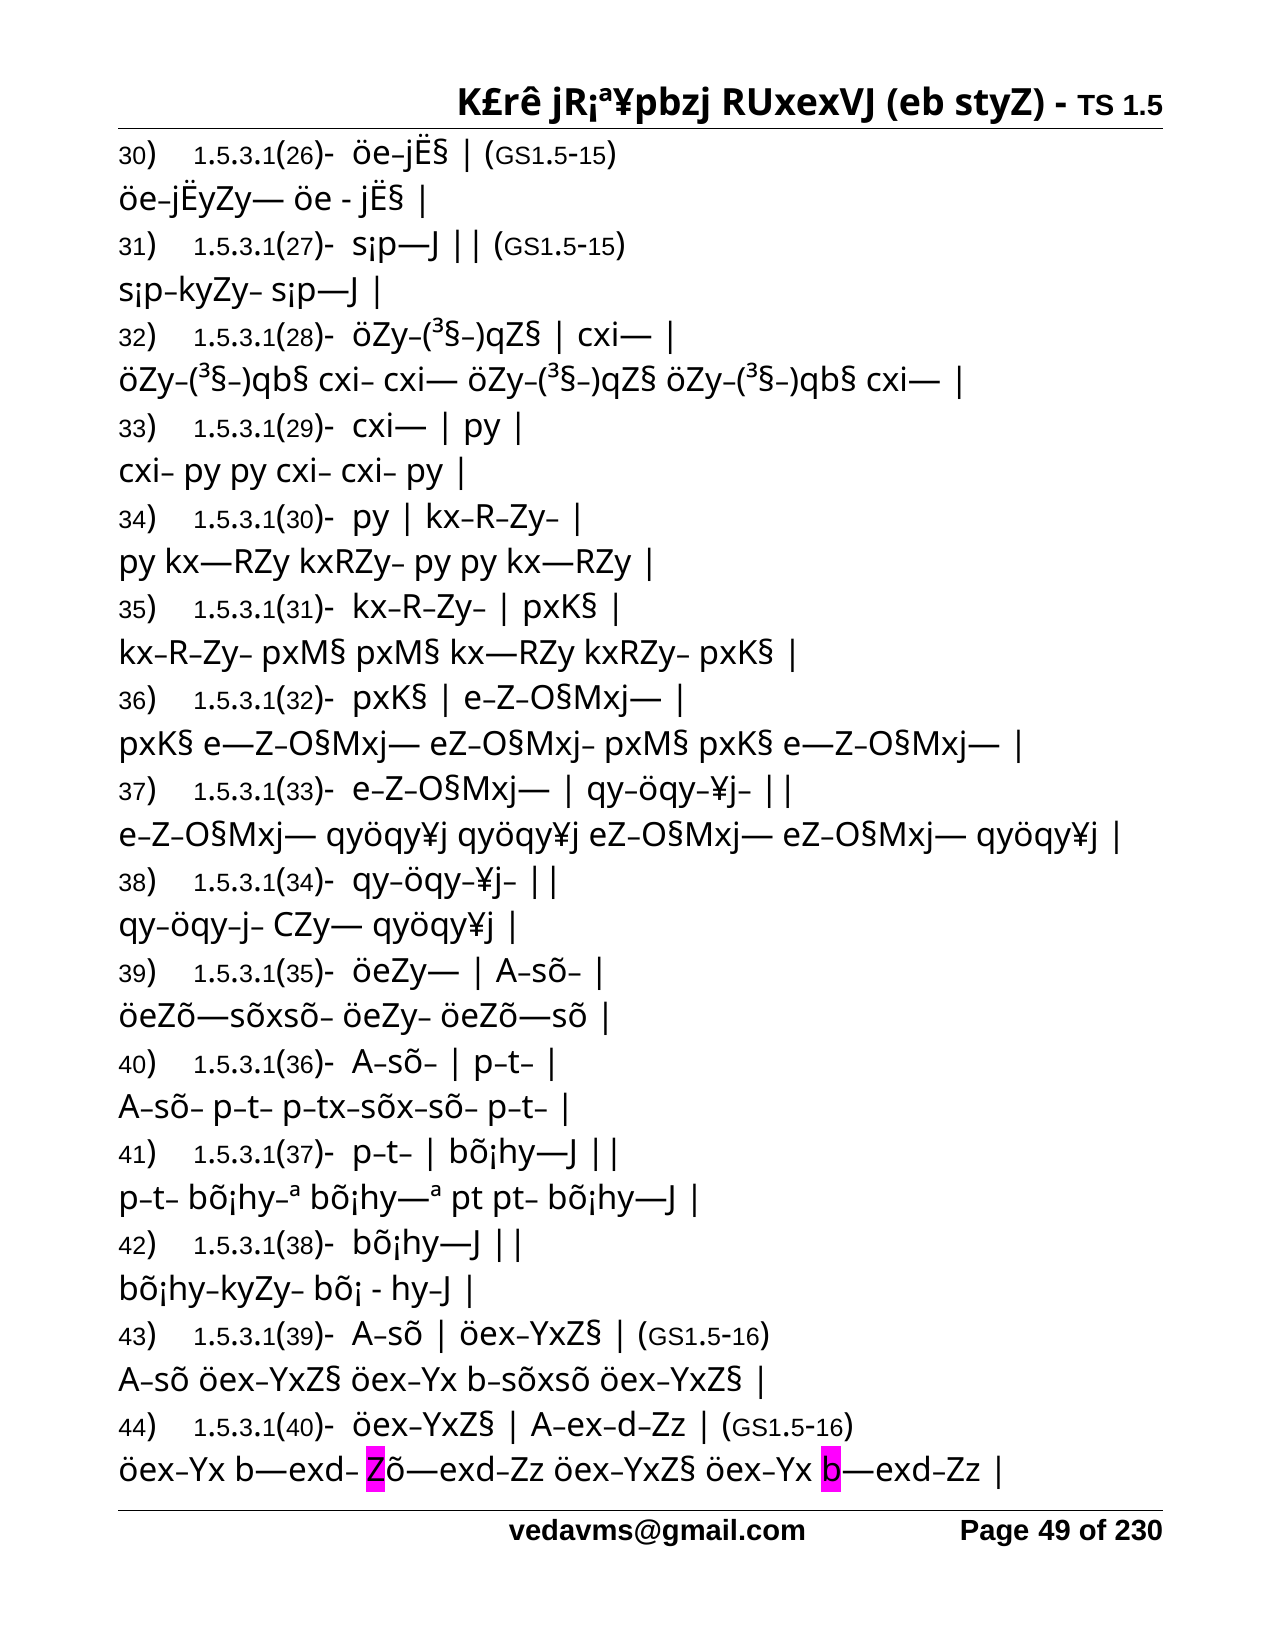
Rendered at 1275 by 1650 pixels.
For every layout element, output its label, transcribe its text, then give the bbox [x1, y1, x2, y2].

text 34) 1.5.3.1(30)- py | kx–R–Zy– | [118, 492, 1163, 538]
text 44) 1.5.3.1(40)- öex–YxZ§ | A–ex–d–Zz | (GS1.5-16) [118, 1401, 1163, 1446]
text öex–Yx b—exd– Zõ—exd–Zz öex–YxZ§ öex–Yx b—exd–Zz | [841, 1446, 1163, 1492]
text 40) 1.5.3.1(36)- A–sõ– | p–t– | [118, 1037, 1163, 1083]
text s¡p–kyZy– s¡p—J | [118, 265, 1163, 311]
text 39) 1.5.3.1(35)- öeZy— | A–sõ– | [118, 947, 1163, 992]
text 42) 1.5.3.1(38)- bõ¡hy—J || [118, 1219, 1163, 1264]
text pxK§ e—Z–O§Mxj— eZ–O§Mxj– pxM§ pxK§ e—Z–O§Mxj— | [118, 719, 1163, 765]
text 33) 1.5.3.1(29)- cxi— | py | [118, 402, 1163, 447]
text 38) 1.5.3.1(34)- qy–öqy–¥j– || [118, 856, 1163, 901]
text öeZõ—sõxsõ– öeZy– öeZõ—sõ | [118, 992, 1163, 1037]
text öex–Yx b—exd– Zõ—exd–Zz öex–YxZ§ öex–Yx b—exd–Zz | [118, 1446, 366, 1492]
text A–sõ öex–YxZ§ öex–Yx b–sõxsõ öex–YxZ§ | [118, 1355, 1163, 1401]
text 32) 1.5.3.1(28)- öZy–(³§–)qZ§ | cxi— | [118, 311, 1163, 356]
text 31) 1.5.3.1(27)- s¡p—J || (GS1.5-15) [118, 220, 1163, 265]
text 41) 1.5.3.1(37)- p–t– | bõ¡hy—J || [118, 1128, 1163, 1174]
text e–Z–O§Mxj— qyöqy¥j qyöqy¥j eZ–O§Mxj— eZ–O§Mxj— qyöqy¥j | [118, 810, 1163, 856]
text A–sõ– p–t– p–tx–sõx–sõ– p–t– | [118, 1083, 1163, 1128]
text 37) 1.5.3.1(33)- e–Z–O§Mxj— | qy–öqy–¥j– || [118, 765, 1163, 810]
text 35) 1.5.3.1(31)- kx–R–Zy– | pxK§ | [118, 583, 1163, 629]
text cxi– py py cxi– cxi– py | [118, 447, 1163, 492]
text 43) 1.5.3.1(39)- A–sõ | öex–YxZ§ | (GS1.5-16) [118, 1310, 1163, 1355]
text 36) 1.5.3.1(32)- pxK§ | e–Z–O§Mxj— | [118, 674, 1163, 719]
text bõ¡hy–kyZy– bõ¡ - hy–J | [118, 1264, 1163, 1310]
text öex–Yx b—exd– Zõ—exd–Zz öex–YxZ§ öex–Yx b—exd–Zz | [385, 1446, 821, 1492]
text 30) 1.5.3.1(26)- öe–jË§ | (GS1.5-15) [118, 129, 1163, 174]
text qy–öqy–j– CZy— qyöqy¥j | [118, 901, 1163, 947]
text kx–R–Zy– pxM§ pxM§ kx—RZy kxRZy– pxK§ | [118, 629, 1163, 674]
text p–t– bõ¡hy–ª bõ¡hy—ª pt pt– bõ¡hy—J | [118, 1174, 1163, 1219]
text öZy–(³§–)qb§ cxi– cxi— öZy–(³§–)qZ§ öZy–(³§–)qb§ cxi— | [118, 356, 1163, 402]
text öe–jËyZy— öe - jË§ | [118, 174, 1163, 220]
text py kx—RZy kxRZy– py py kx—RZy | [118, 538, 1163, 583]
